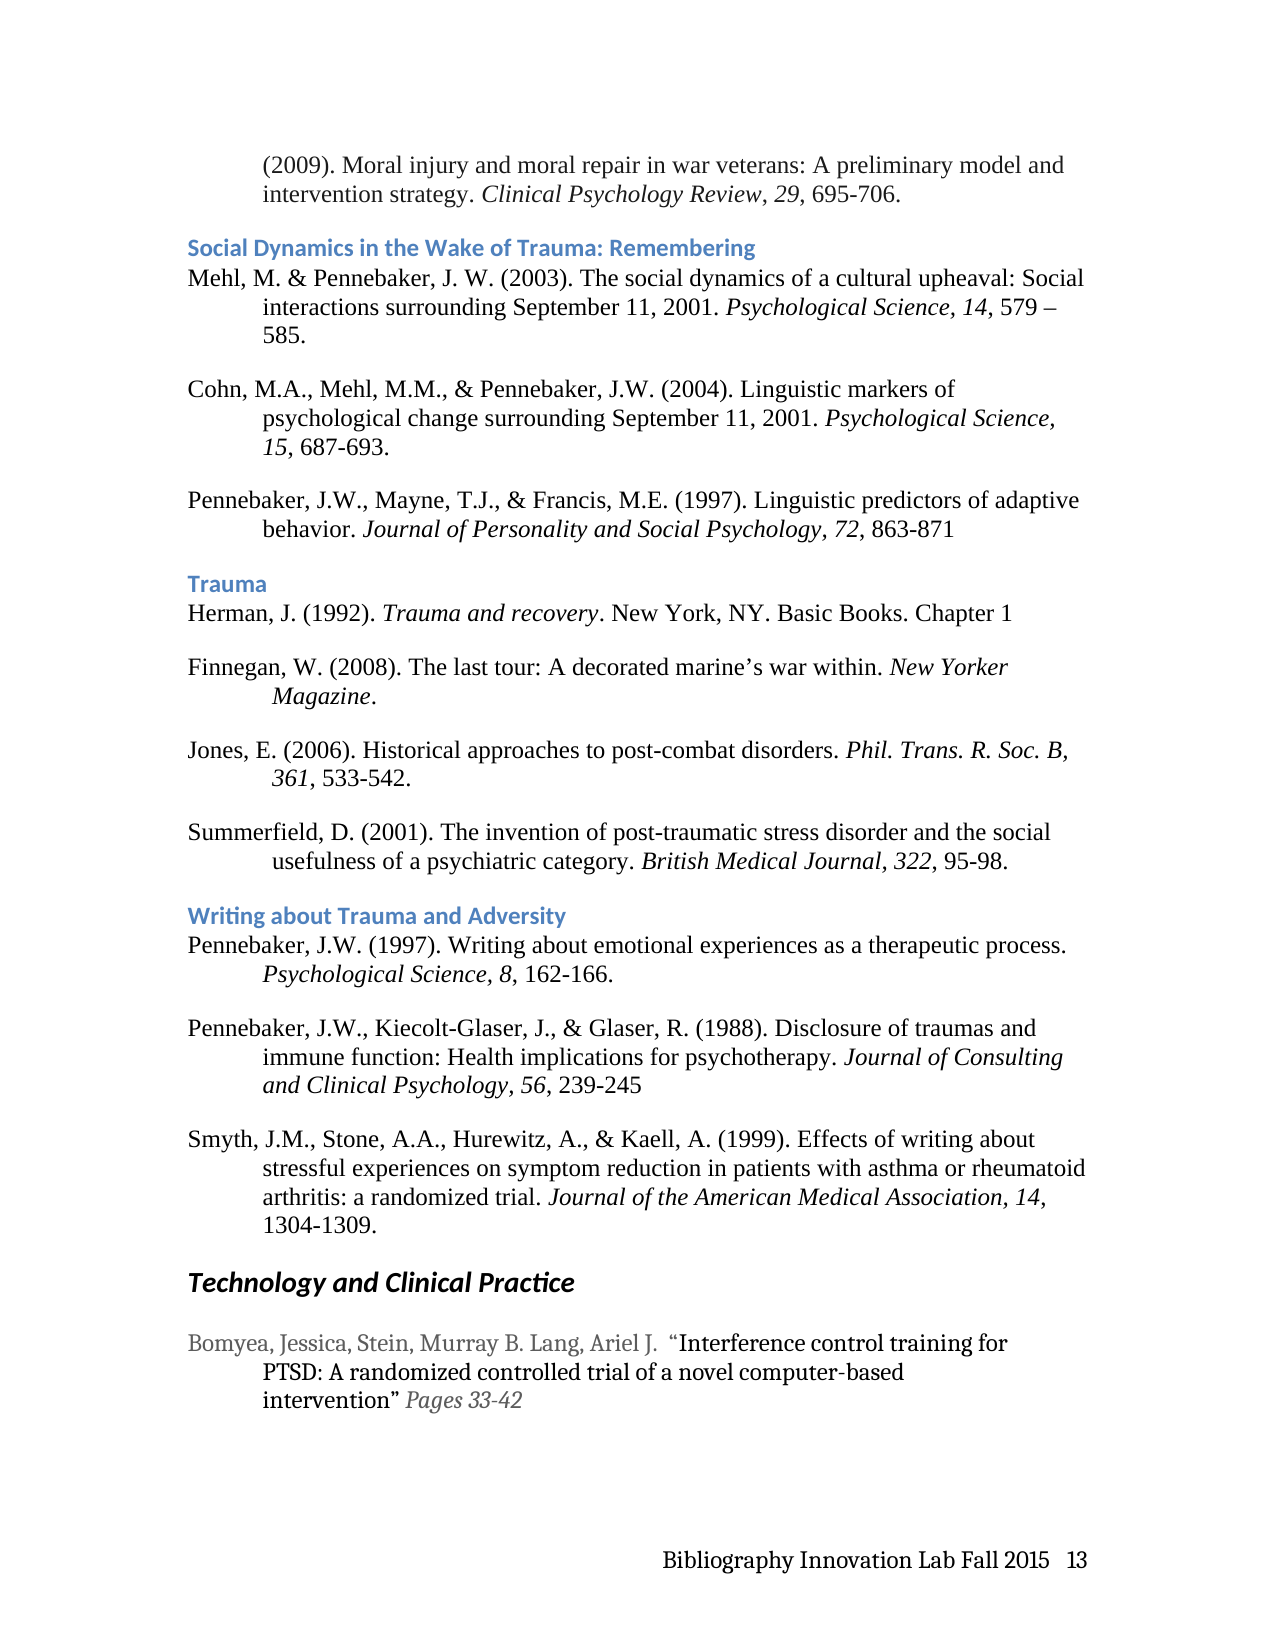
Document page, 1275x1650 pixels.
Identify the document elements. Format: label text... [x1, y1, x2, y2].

text Cohn, M.A., Mehl, M.M., & Pennebaker, J.W. (2004). Linguistic markers of psychological change surrounding September 11, 2001. Psychological Science, 15, 687-693. [187, 374, 1087, 461]
text Jones, E. (2006). Historical approaches to post-combat disorders. Phil. Trans. R. Soc. B, 361, 533-542. [187, 735, 1087, 792]
text Pennebaker, J.W., Kiecolt-Glaser, J., & Glaser, R. (1988). Disclosure of traumas and immune function: Health implications for psychotherapy. Journal of Consulting and Clinical Psychology, 56, 239-245 [187, 1013, 1087, 1099]
text Pennebaker, J.W., Mayne, T.J., & Francis, M.E. (1997). Linguistic predictors of adaptive behavior. Journal of Personality and Social Psychology, 72, 863-871 [187, 486, 1087, 543]
text Summerfield, D. (2001). The invention of post-traumatic stress disorder and the social usefulness of a psychiatric category. British Medical Journal, 322, 95-98. [187, 817, 1087, 875]
text Mehl, M. & Pennebaker, J. W. (2003). The social dynamics of a cultural upheaval: Social interactions surrounding September 11, 2001. Psychological Science, 14, 579 – 585. [187, 263, 1087, 349]
text Bomyea, Jessica, Stein, Murray B. Lang, Ariel J. “Interference control training for PTSD: A randomized controlled trial of a novel computer-based intervention” Pages 33-42 [187, 1329, 1031, 1415]
text Smyth, J.M., Stone, A.A., Hurewitz, A., & Kaell, A. (1999). Effects of writing about stressful experiences on symptom reduction in patients with asthma or rheumatoid arthritis: a randomized trial. Journal of the American Medical Association, 14, 1304-1309. [187, 1124, 1087, 1239]
text Herman, J. (1992). Trauma and recovery. New York, NY. Basic Books. Chapter 1 [187, 598, 1087, 627]
subtitle Social Dynamics in the Wake of Trauma: Remembering [187, 232, 1087, 263]
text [187, 150, 1087, 207]
subtitle Writing about Trauma and Adversity [187, 900, 1087, 930]
text Pennebaker, J.W. (1997). Writing about emotional experiences as a therapeutic process. Psychological Science, 8, 162-166. [187, 930, 1087, 988]
subtitle Trauma [187, 568, 1087, 598]
subtitle Technology and Clinical Practice [187, 1264, 1087, 1300]
text Finnegan, W. (2008). The last tour: A decorated marine’s war within. New Yorker Magazine. [187, 652, 1087, 710]
